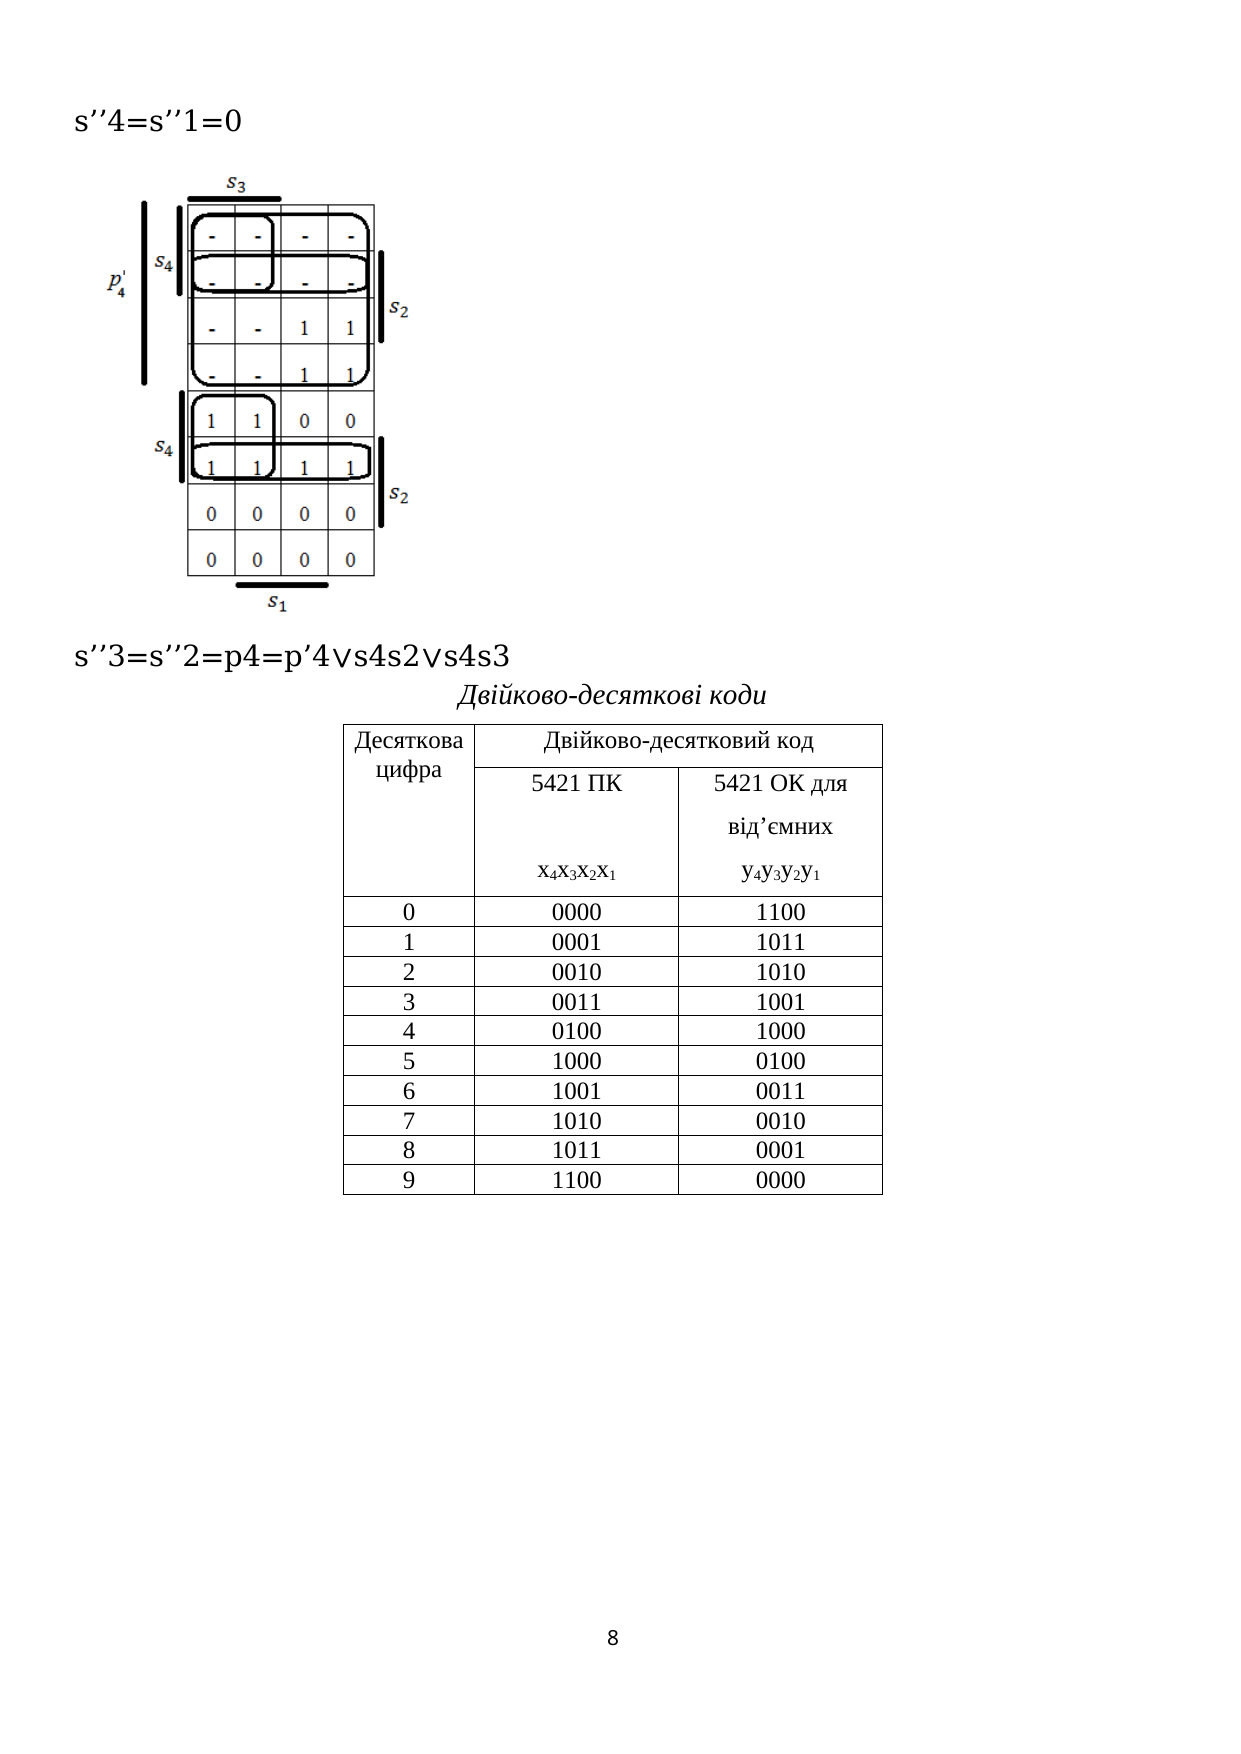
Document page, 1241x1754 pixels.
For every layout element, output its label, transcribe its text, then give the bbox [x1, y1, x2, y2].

table_header Двійково-десяткові коди [343, 678, 883, 724]
table_cell 0010 [475, 957, 678, 986]
table_cell 0011 [475, 987, 678, 1015]
table_cell 0001 [679, 1136, 882, 1164]
table_cell 1100 [475, 1165, 678, 1194]
table_cell 0000 [679, 1165, 882, 1194]
table_cell 2 [344, 957, 474, 986]
text s’’4=s’’1=0 [74, 102, 1152, 137]
table_cell 9 [344, 1165, 474, 1194]
table_cell 0100 [679, 1046, 882, 1075]
table_cell 1100 [679, 897, 882, 926]
table_cell 7 [344, 1106, 474, 1134]
table_cell 0 [344, 897, 474, 926]
table_cell 1010 [679, 957, 882, 986]
table_cell 1000 [475, 1046, 678, 1075]
table_cell 1000 [679, 1016, 882, 1045]
table_cell Двійково-десятковий код [475, 725, 882, 767]
table_cell 3 [344, 987, 474, 1015]
table_cell 1 [344, 927, 474, 956]
table_cell 0011 [679, 1076, 882, 1105]
table_cell 5421 ОК для від’ємних y4y3y2y1 [679, 768, 882, 896]
table_cell 6 [344, 1076, 474, 1105]
picture [73, 142, 429, 634]
table_cell 5 [344, 1046, 474, 1075]
text s’’3=s’’2=p4=p’4∨s4s2∨s4s3 [74, 637, 1152, 672]
table_cell 8 [344, 1136, 474, 1164]
table_cell 4 [344, 1016, 474, 1045]
table_cell 1010 [475, 1106, 678, 1134]
table_cell 5421 ПК x4x3x2x1 [475, 768, 678, 896]
table_cell 1011 [475, 1136, 678, 1164]
table_cell 0000 [475, 897, 678, 926]
table_cell 0001 [475, 927, 678, 956]
table_cell 1011 [679, 927, 882, 956]
table_cell 1001 [475, 1076, 678, 1105]
table_cell 1001 [679, 987, 882, 1015]
table_cell 0010 [679, 1106, 882, 1134]
table_cell 0100 [475, 1016, 678, 1045]
table_cell Десяткова цифра [344, 725, 474, 896]
